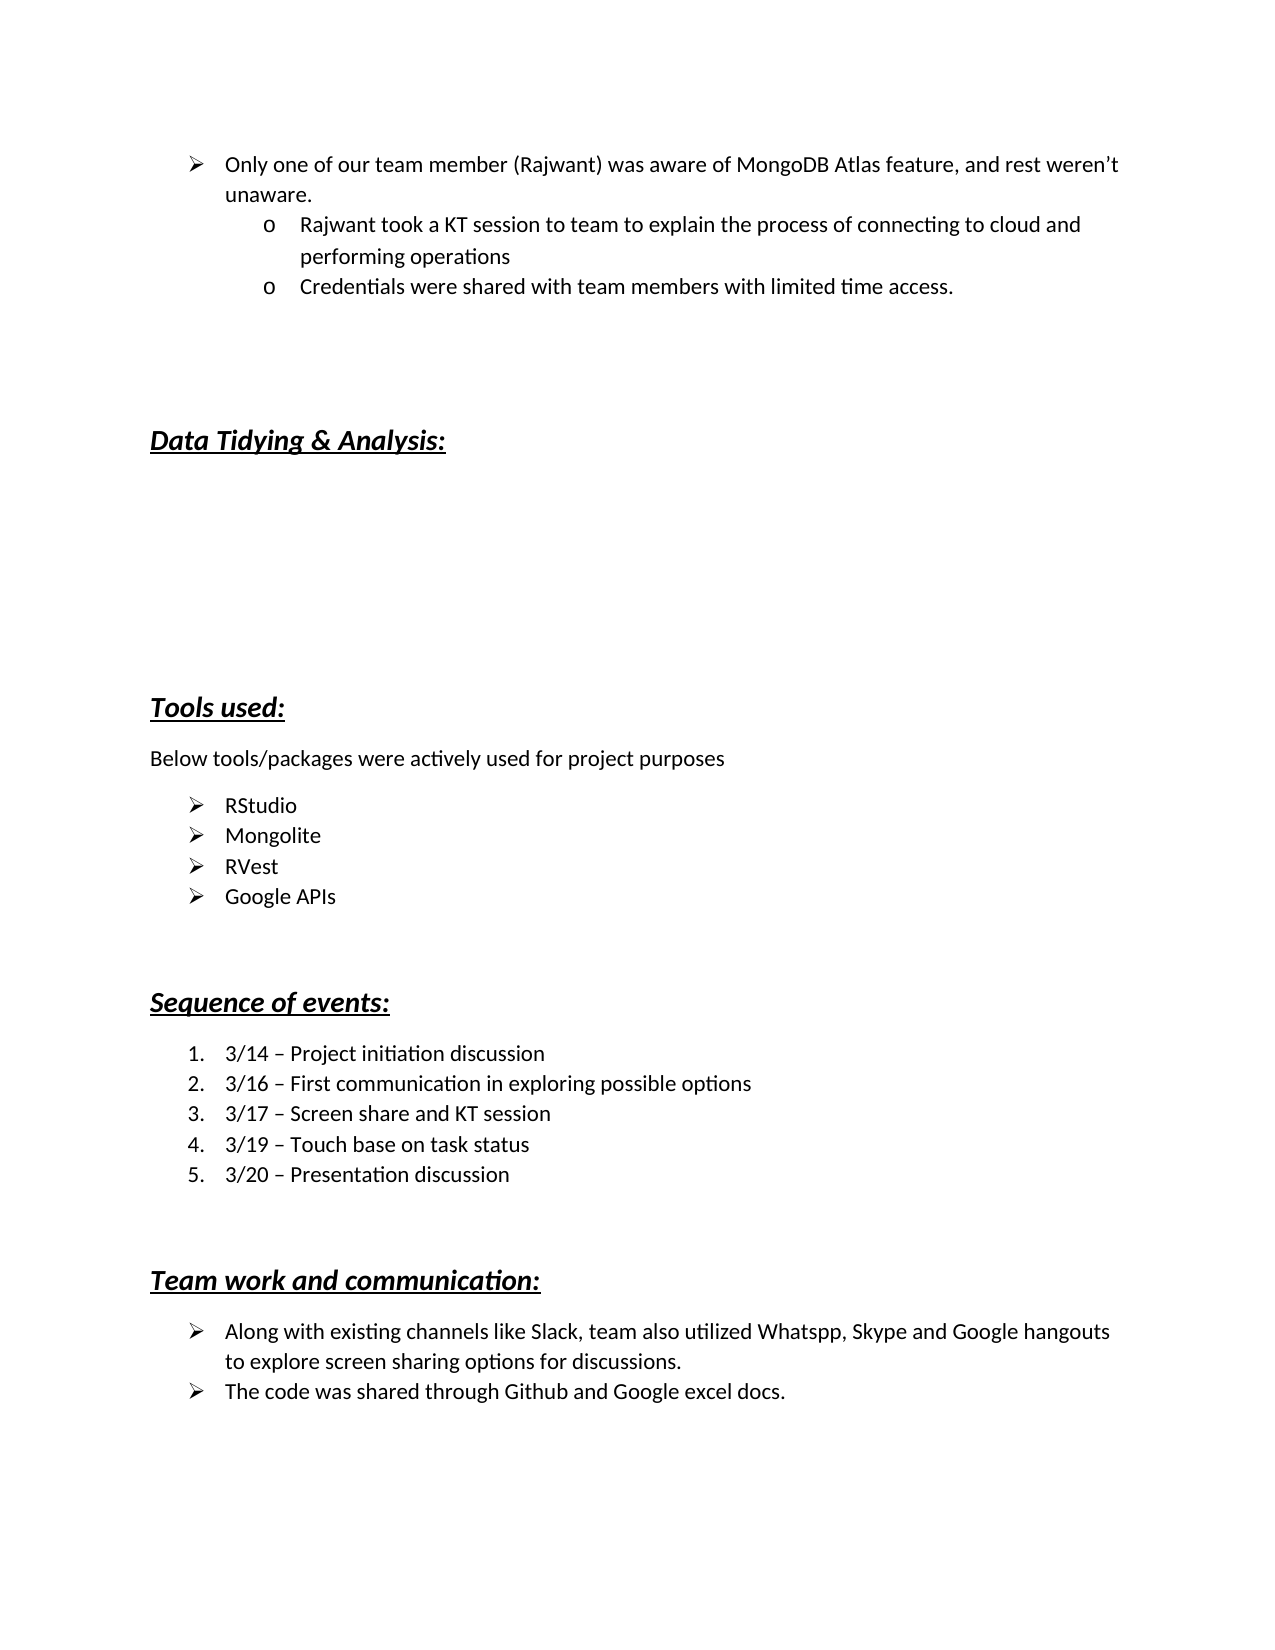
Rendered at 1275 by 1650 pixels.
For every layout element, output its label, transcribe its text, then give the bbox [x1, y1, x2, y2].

list Mongolite [187, 822, 1125, 849]
list Google APIs [187, 882, 1125, 910]
list 3/19 – Touch base on task status [187, 1130, 1125, 1158]
text Sequence of events: [150, 984, 1125, 1019]
list 3/14 – Project initiation discussion [187, 1039, 1125, 1067]
list RStudio [187, 791, 1125, 819]
list The code was shared through Github and Google excel docs. [187, 1377, 1125, 1405]
list Credentials were shared with team members with limited time access. [262, 272, 1125, 301]
list Only one of our team member (Rajwant) was aware of MongoDB Atlas feature, and rest weren’t unaware. [187, 150, 1125, 208]
list 3/16 – First communication in exploring possible options [187, 1069, 1125, 1097]
text Team work and communication: [150, 1262, 1125, 1297]
list 3/17 – Screen share and KT session [187, 1099, 1125, 1127]
text Tools used: [150, 689, 1125, 725]
list Rajwant took a KT session to team to explain the process of connecting to cloud and performing operations [262, 210, 1125, 270]
list Along with existing channels like Slack, team also utilized Whatspp, Skype and Google hangouts to explore screen sharing options for discussions. [187, 1317, 1125, 1375]
list RVest [187, 852, 1125, 880]
text Below tools/packages were actively used for project purposes [150, 744, 1125, 772]
list 3/20 – Presentation discussion [187, 1160, 1125, 1188]
text Data Tidying & Analysis: [150, 422, 1125, 458]
